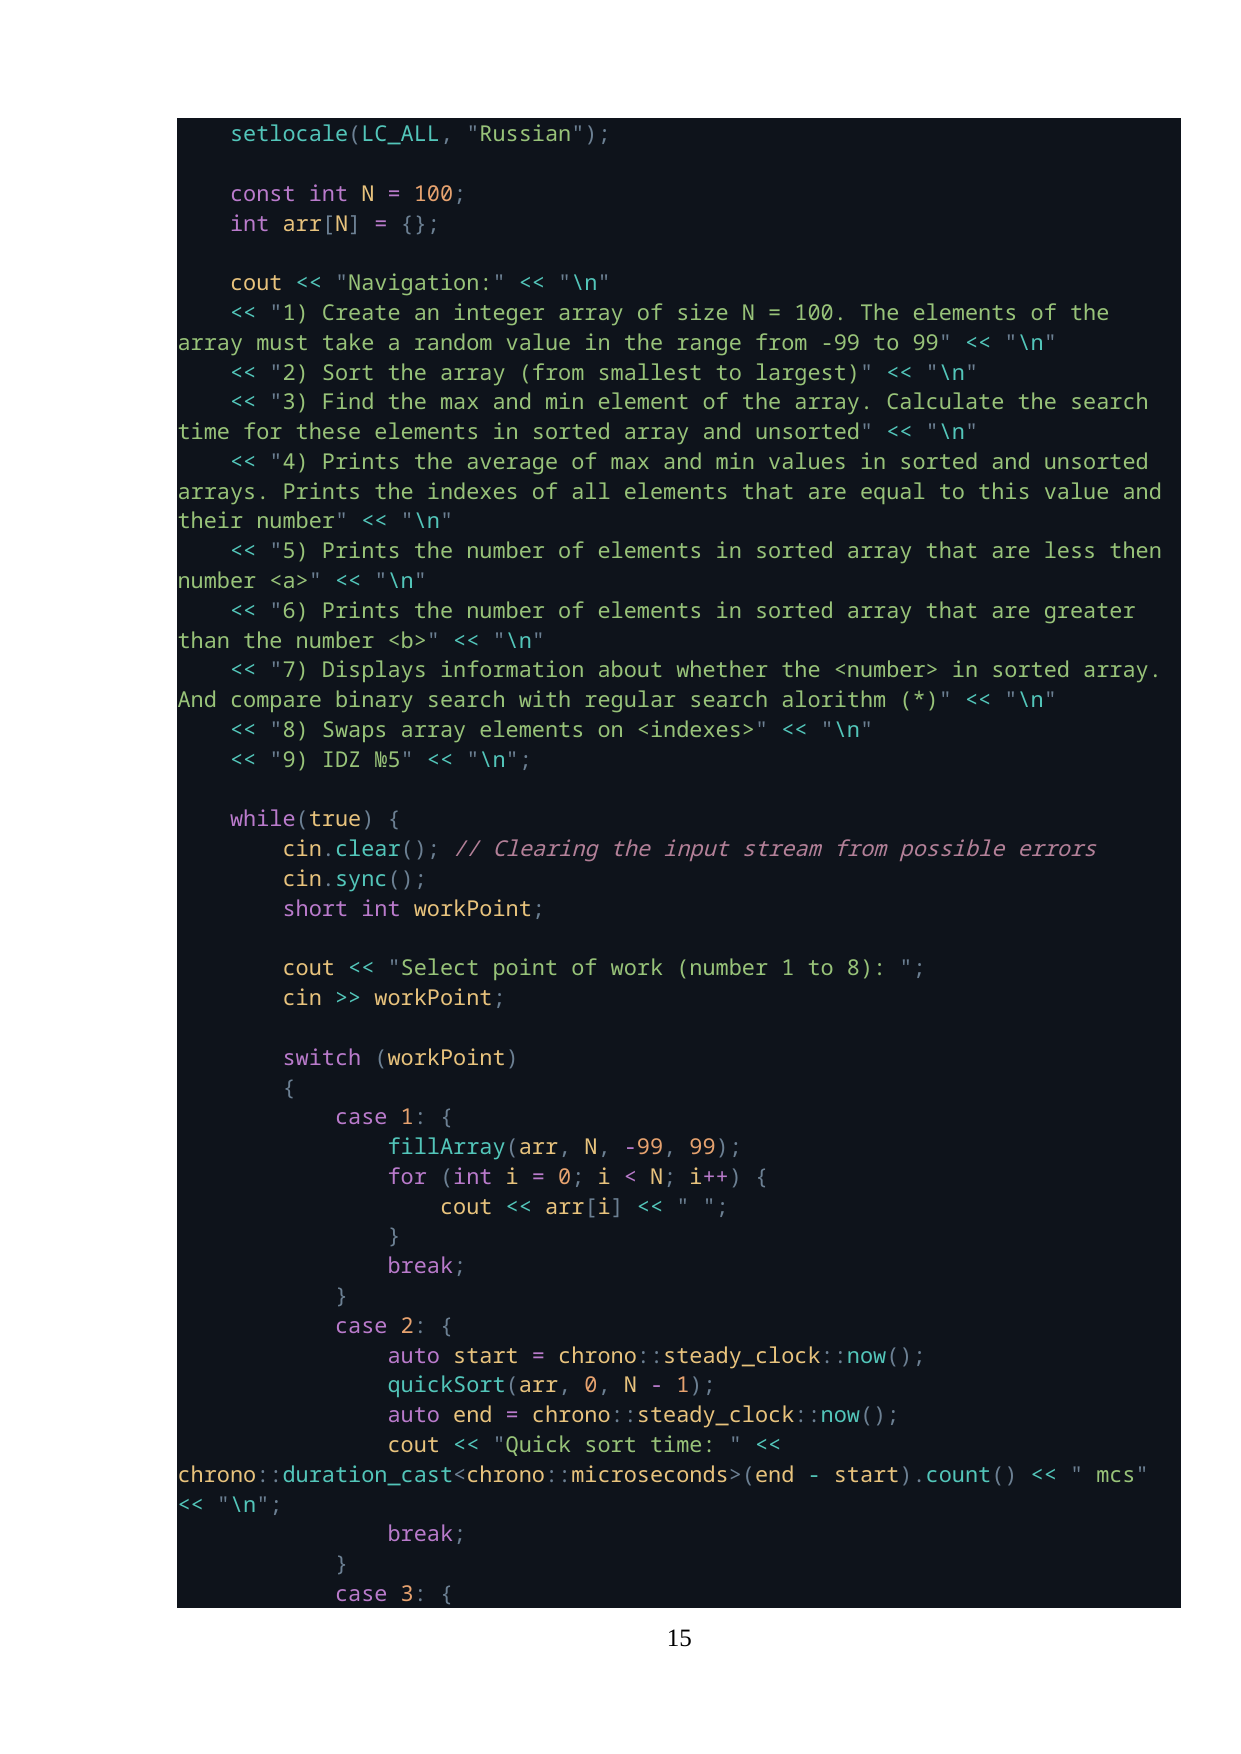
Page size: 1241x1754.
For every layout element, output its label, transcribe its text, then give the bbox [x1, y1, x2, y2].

text short int workPoint; [177, 893, 1181, 922]
text break; [177, 1250, 1181, 1280]
text case 2: { [177, 1310, 1181, 1339]
text << "8) Swaps array elements on <indexes>" << "\n" [177, 714, 1181, 744]
text << "4) Prints the average of max and min values in sorted and unsorted arrays. Prints the indexes of all elements that are equal to this value and their number" << "\n" [177, 446, 1181, 535]
text << "5) Prints the number of elements in sorted array that are less then number <a>" << "\n" [177, 535, 1181, 595]
text const int N = 100; [177, 178, 1181, 207]
text } [177, 1280, 1181, 1310]
text switch (workPoint) [177, 1042, 1181, 1071]
text while(true) { [177, 803, 1181, 833]
text for (int i = 0; i < N; i++) { [177, 1161, 1181, 1191]
text cout << "Navigation:" << "\n" [177, 267, 1181, 297]
text setlocale(LC_ALL, "Russian"); [177, 118, 1181, 148]
text cout << arr[i] << " "; [177, 1191, 1181, 1220]
text << "7) Displays information about whether the <number> in sorted array. And compare binary search with regular search alorithm (*)" << "\n" [177, 654, 1181, 714]
text case 1: { [177, 1101, 1181, 1131]
text fillArray(arr, N, -99, 99); [177, 1131, 1181, 1161]
text cout << "Select point of work (number 1 to 8): "; [177, 952, 1181, 982]
text int arr[N] = {}; [177, 207, 1181, 237]
text << "6) Prints the number of elements in sorted array that are greater than the number <b>" << "\n" [177, 595, 1181, 654]
text cin >> workPoint; [177, 982, 1181, 1012]
text quickSort(arr, 0, N - 1); [177, 1369, 1181, 1399]
text case 3: { [177, 1578, 1181, 1608]
text cout << "Quick sort time: " << chrono::duration_cast<chrono::microseconds>(end - start).count() << " mcs" << "\n"; [177, 1429, 1181, 1518]
text } [177, 1220, 1181, 1250]
text auto start = chrono::steady_clock::now(); [177, 1339, 1181, 1369]
text << "1) Create an integer array of size N = 100. The elements of the array must take a random value in the range from -99 to 99" << "\n" [177, 297, 1181, 356]
text << "3) Find the max and min element of the array. Calculate the search time for these elements in sorted array and unsorted" << "\n" [177, 386, 1181, 446]
text auto end = chrono::steady_clock::now(); [177, 1399, 1181, 1429]
text { [177, 1071, 1181, 1101]
text << "2) Sort the array (from smallest to largest)" << "\n" [177, 356, 1181, 386]
text cin.clear(); // Clearing the input stream from possible errors [177, 833, 1181, 863]
text break; [177, 1518, 1181, 1548]
text << "9) IDZ №5" << "\n"; [177, 744, 1181, 773]
text cin.sync(); [177, 863, 1181, 893]
text } [177, 1548, 1181, 1578]
